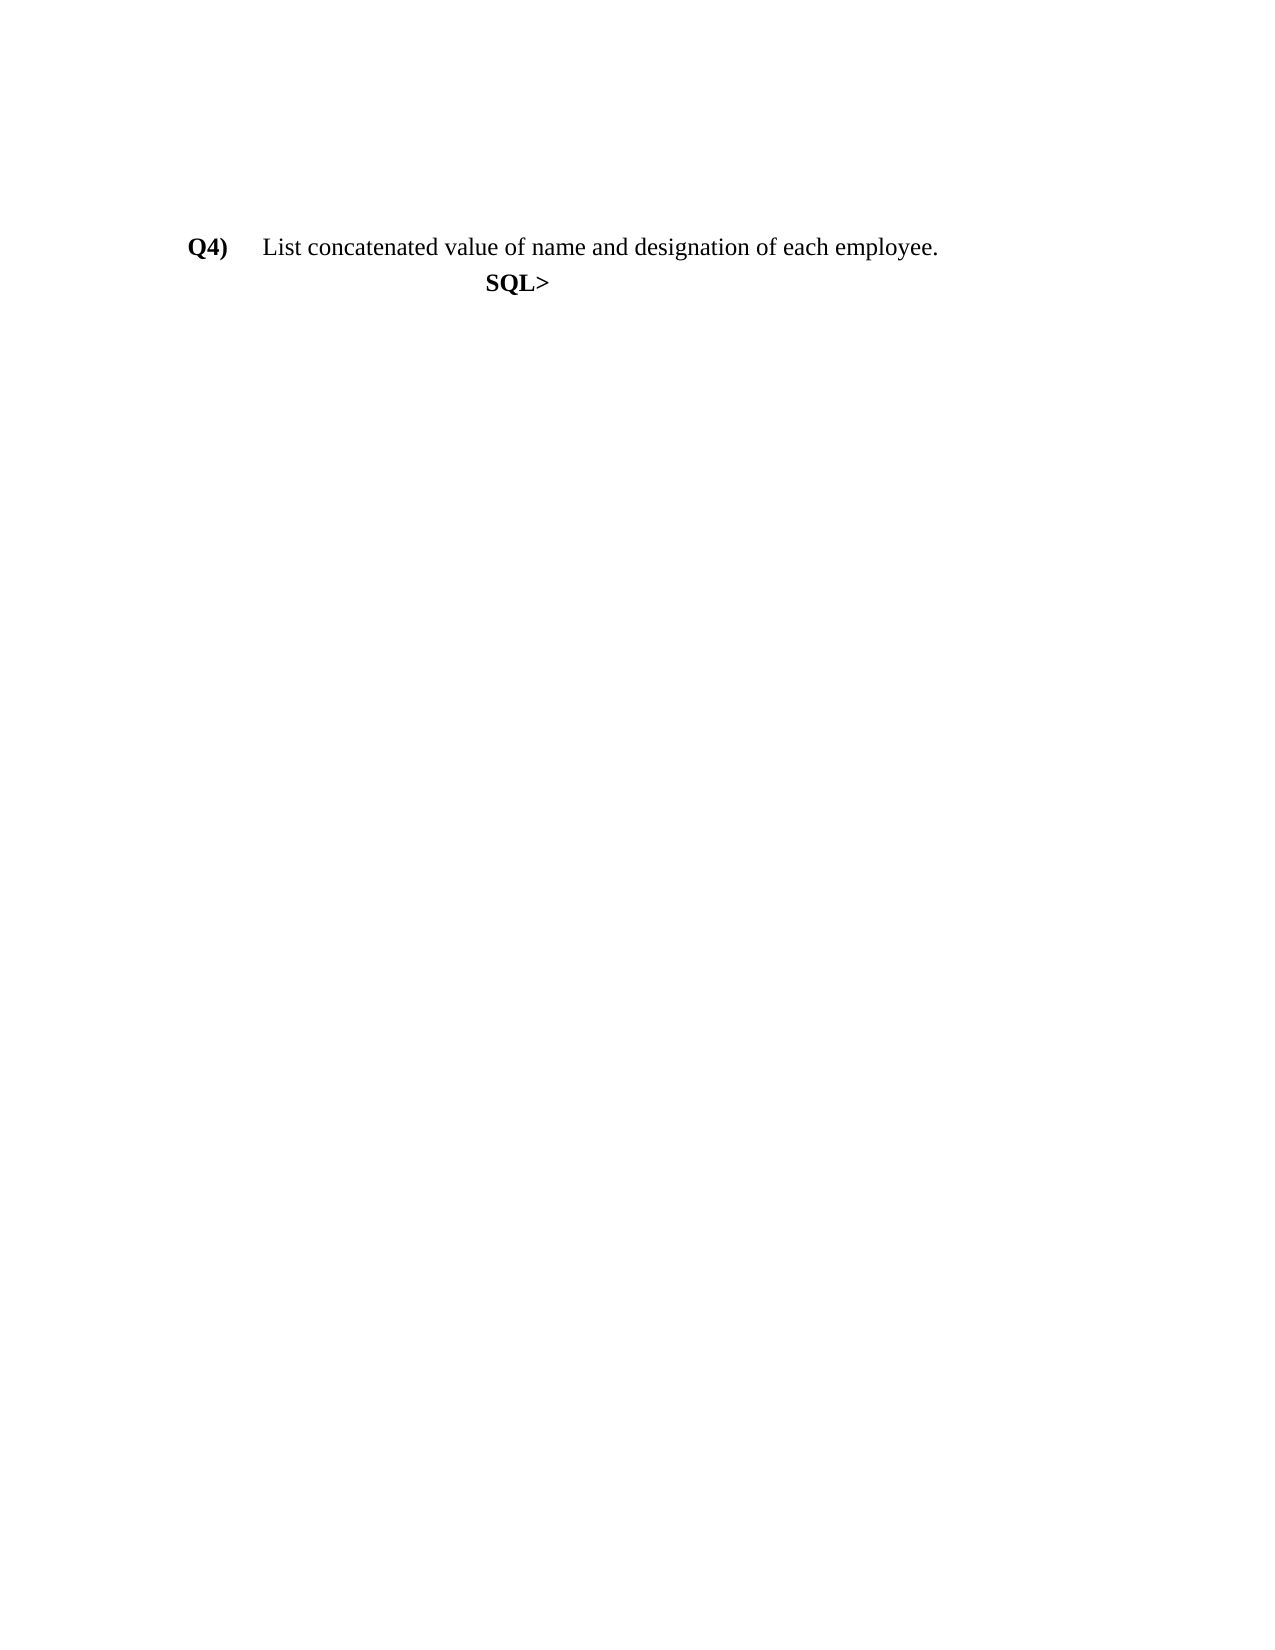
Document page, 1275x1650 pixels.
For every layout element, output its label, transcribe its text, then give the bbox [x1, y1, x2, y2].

text Q4) List concatenated value of name and designation of each employee. [187, 232, 1239, 261]
subtitle SQL> [262, 268, 1239, 296]
